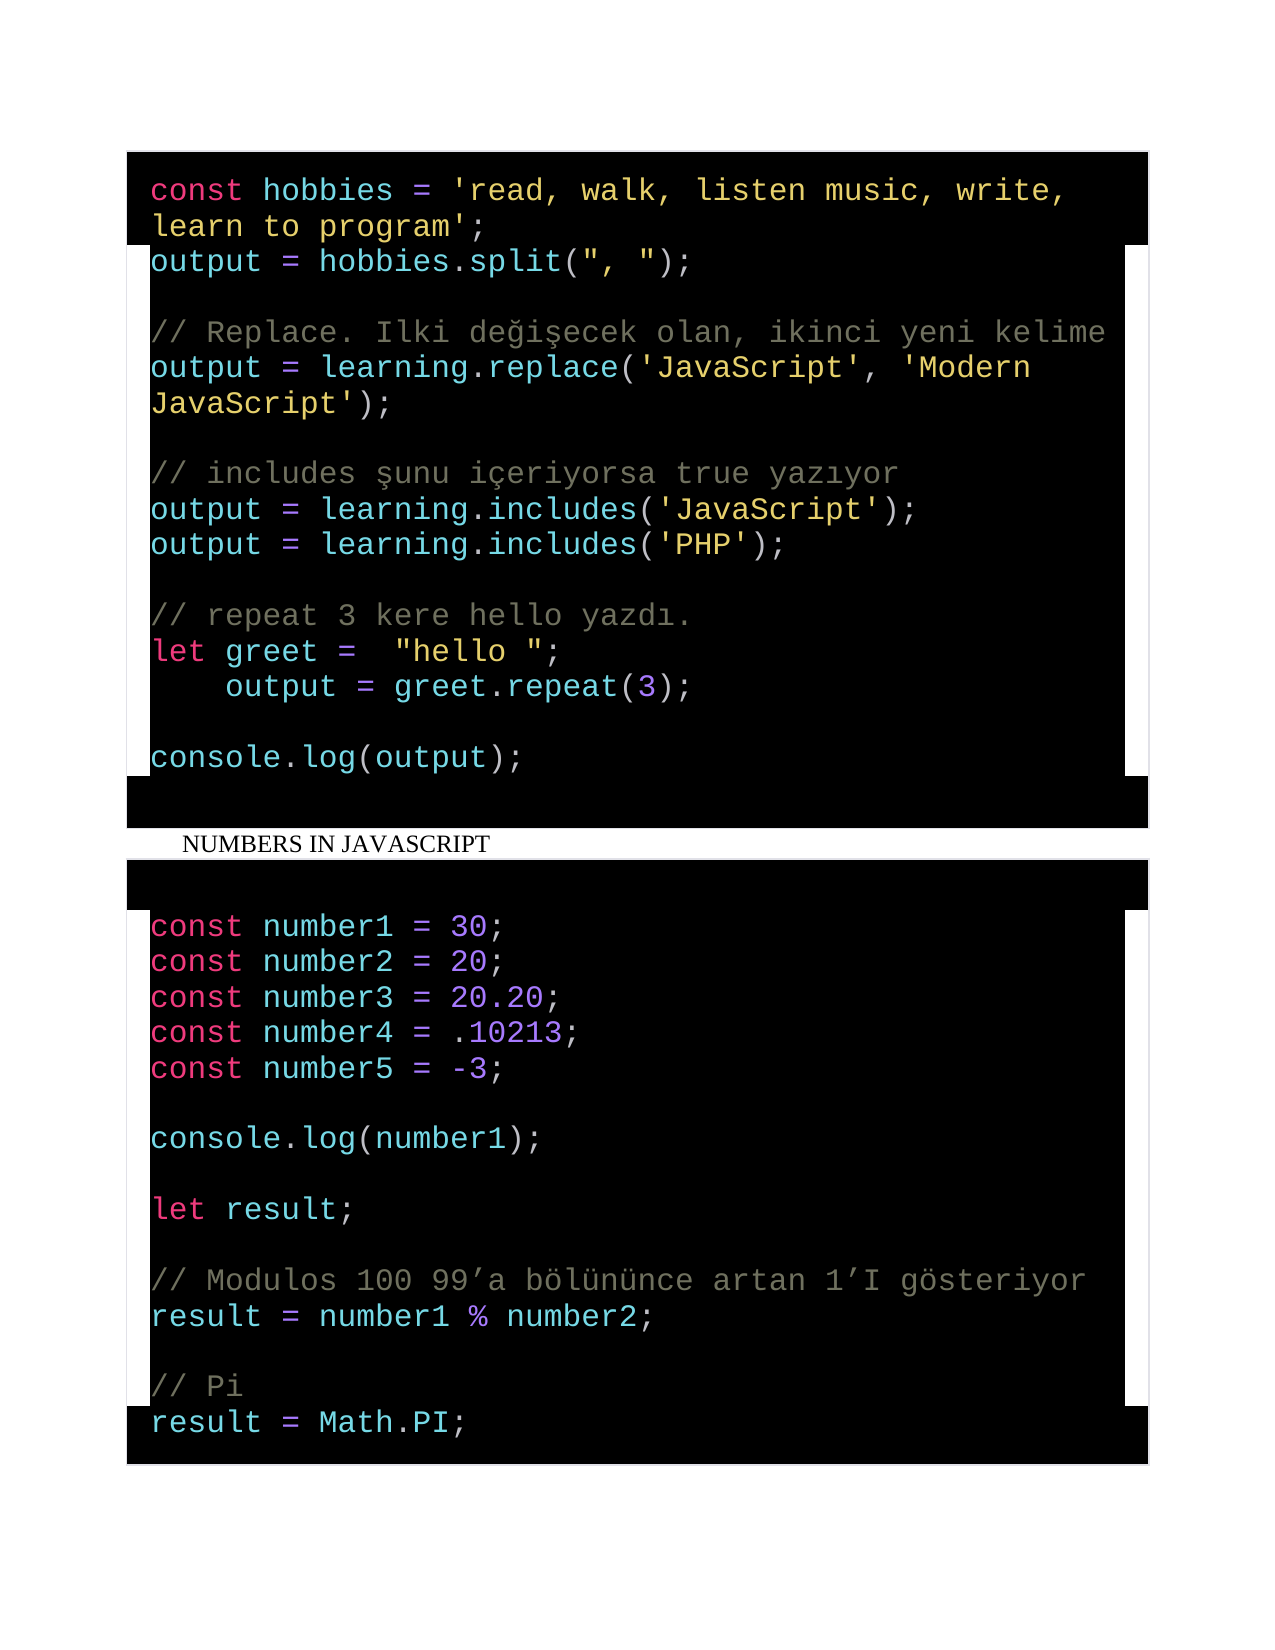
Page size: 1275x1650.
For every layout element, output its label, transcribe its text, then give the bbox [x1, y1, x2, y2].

text const number5 = -3; [150, 1052, 1125, 1087]
text result = number1 % number2; [150, 1300, 1125, 1335]
text // repeat 3 kere hello yazdı. [150, 599, 1125, 635]
text // Modulos 100 99’a bölününce artan 1’I gösteriyor [150, 1264, 1125, 1300]
text output = learning.includes('JavaScript'); [150, 493, 1125, 529]
text const number3 = 20.20; [150, 981, 1125, 1017]
text output = hobbies.split(", "); [150, 245, 1125, 281]
text output = learning.replace('JavaScript', 'Modern JavaScript'); [150, 352, 1125, 422]
text // Replace. Ilki değişecek olan, ikinci yeni kelime [150, 316, 1125, 352]
text // includes şunu içeriyorsa true yazıyor [150, 458, 1125, 493]
text const number4 = .10213; [150, 1017, 1125, 1052]
text result = Math.PI; [127, 1382, 1148, 1464]
text console.log(number1); [150, 1123, 1125, 1158]
text  NUMBERS IN JAVASCRIPT [150, 829, 1125, 858]
text const number2 = 20; [150, 946, 1125, 981]
text let greet = "hello "; [150, 635, 1125, 670]
text output = greet.repeat(3); [150, 670, 1125, 706]
text const number1 = 30; [150, 910, 1125, 946]
text let result; [150, 1194, 1125, 1229]
text output = learning.includes('PHP'); [150, 529, 1125, 564]
text const hobbies = 'read, walk, listen music, write, learn to program'; [127, 152, 1148, 245]
